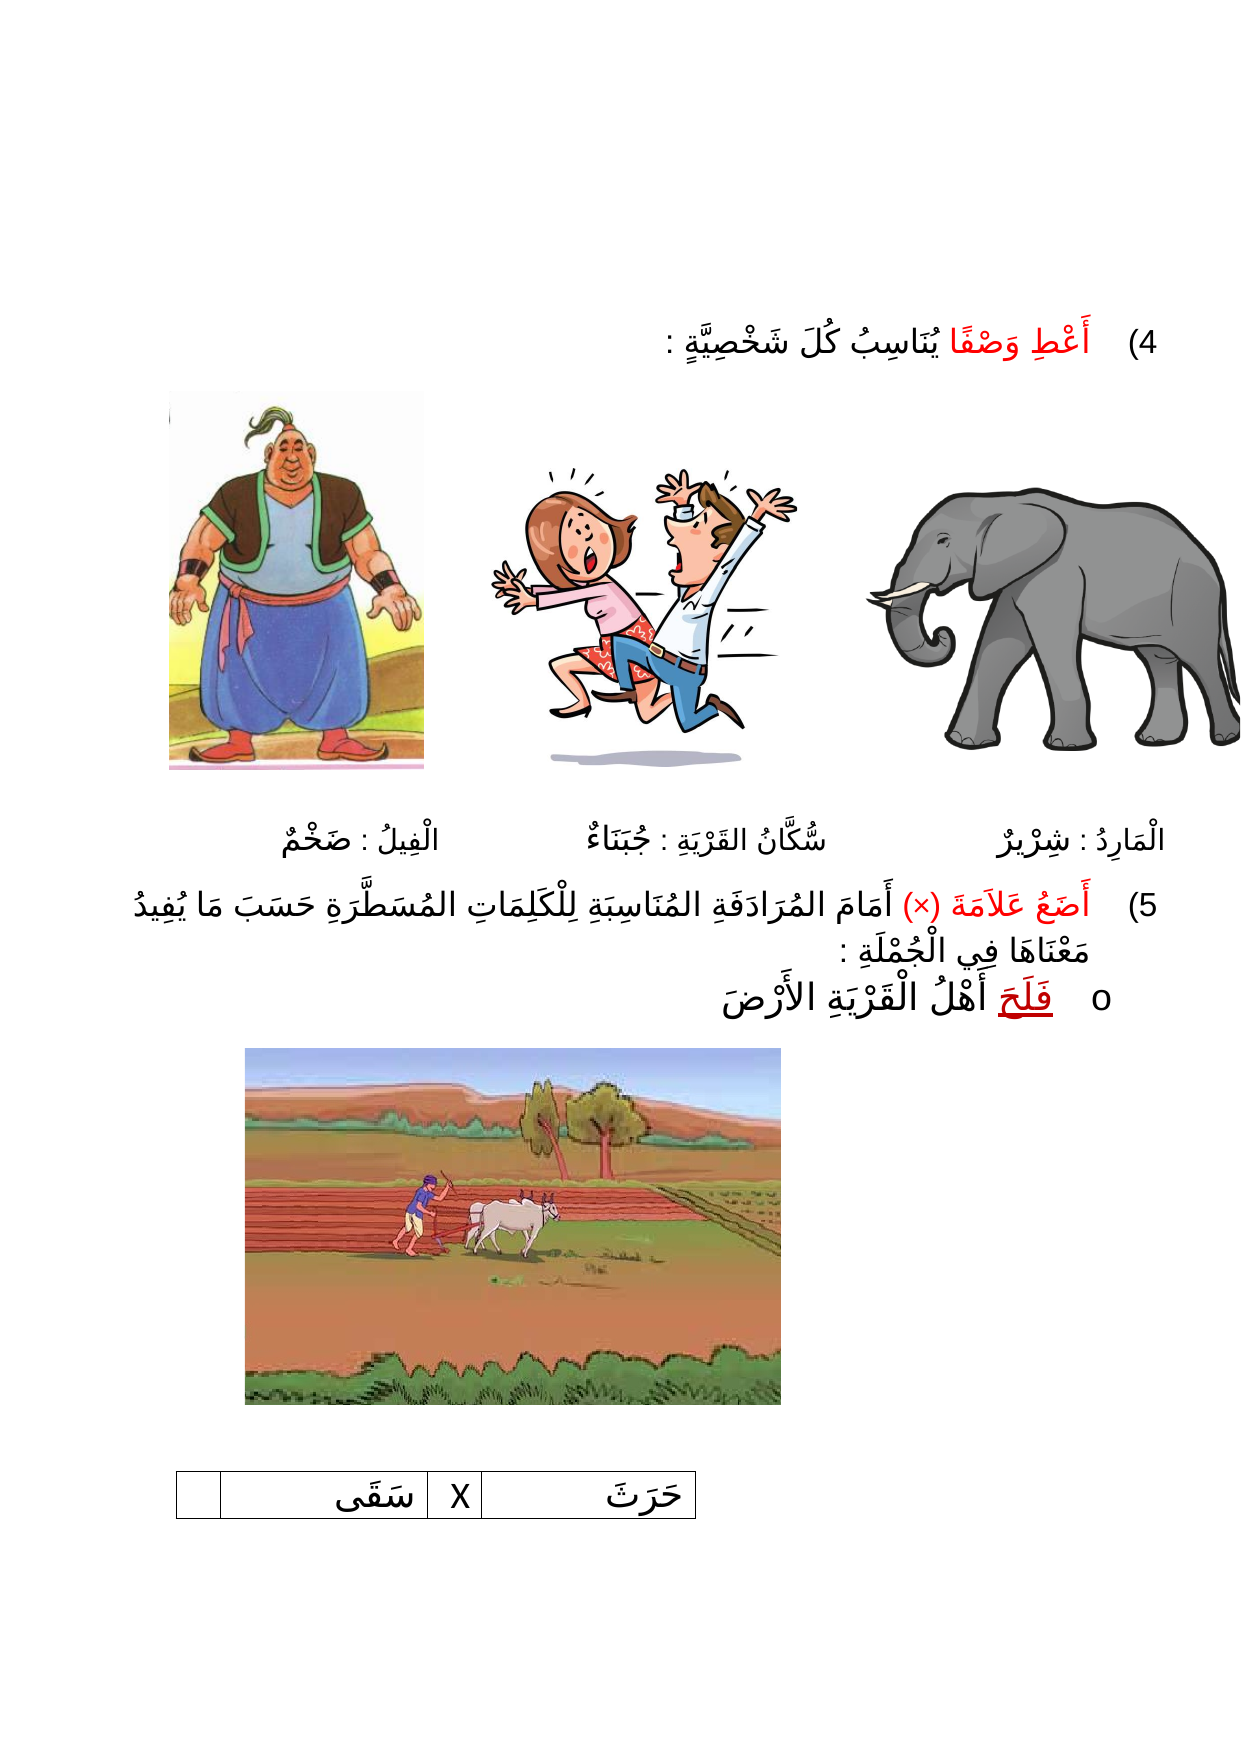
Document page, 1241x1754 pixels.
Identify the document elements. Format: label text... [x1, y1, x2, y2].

table_header حَرَثَ [482, 1472, 695, 1518]
list أَضَعُ عَلاَمَةَ (×) أَمَامَ المُرَادَفَةِ المُنَاسِبَةِ لِلْكَلِمَاتِ المُسَطَّرَةِ حَسَبَ مَا يُفِيدُ مَعْنَاهَا فِي الْجُمْلَةِ : [75, 884, 1128, 969]
list فَلَحَ أَهْلُ الْقَرْيَةِ الأَرْضَ [75, 975, 1090, 1022]
picture [169, 391, 424, 770]
picture [244, 1048, 781, 1405]
table_header سَقَى [221, 1472, 427, 1518]
list أَعْطِ وَصْفًا يُنَاسِبُ كُلَ شَخْصِيَّةٍ : [75, 322, 1128, 361]
text الْمَارِدُ : شِرْيرٌ سُّكَّانُ القَرْيَةِ : جُبَنَاءٌ الْفِيلُ : ضَخْمٌ [75, 819, 1165, 858]
picture [491, 468, 798, 767]
table_header [177, 1472, 220, 1518]
picture [864, 487, 1241, 751]
table_header X [428, 1472, 481, 1518]
